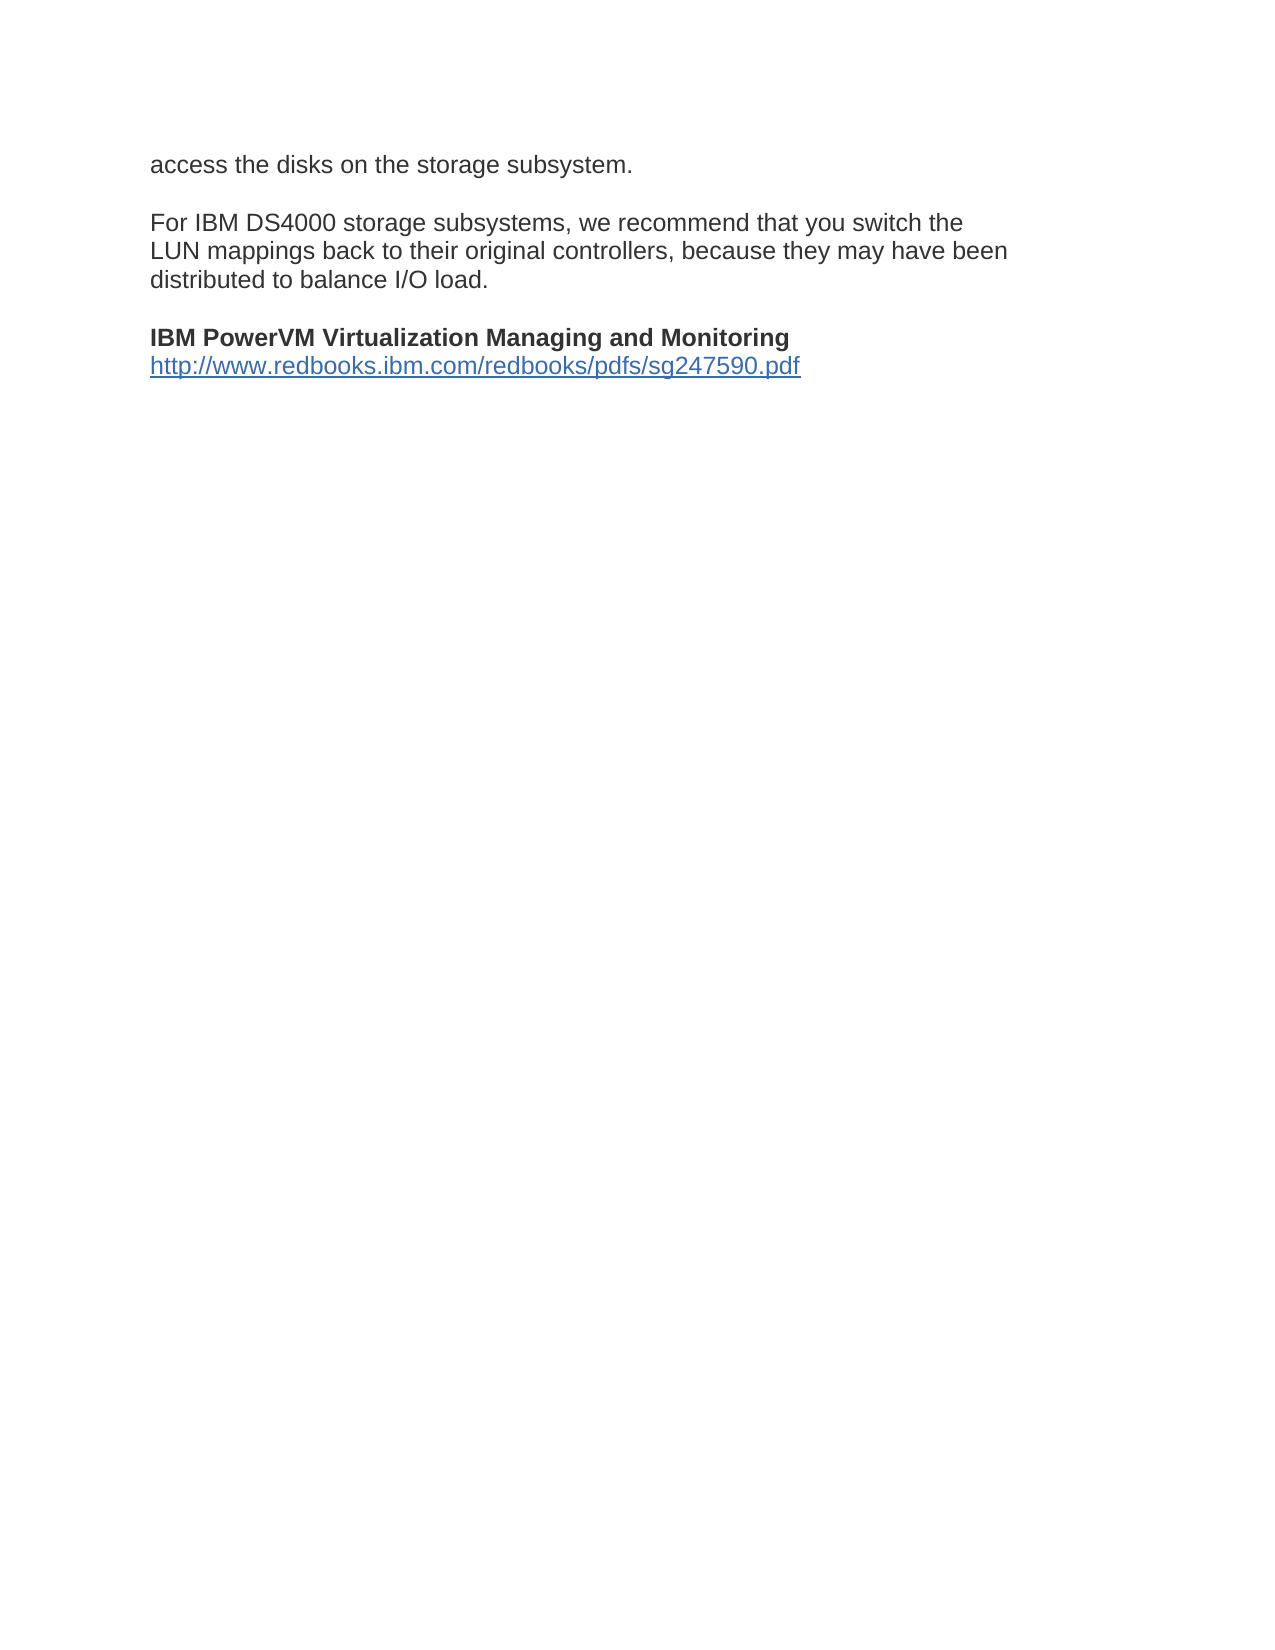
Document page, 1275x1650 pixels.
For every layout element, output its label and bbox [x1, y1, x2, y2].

text [150, 150, 1125, 380]
